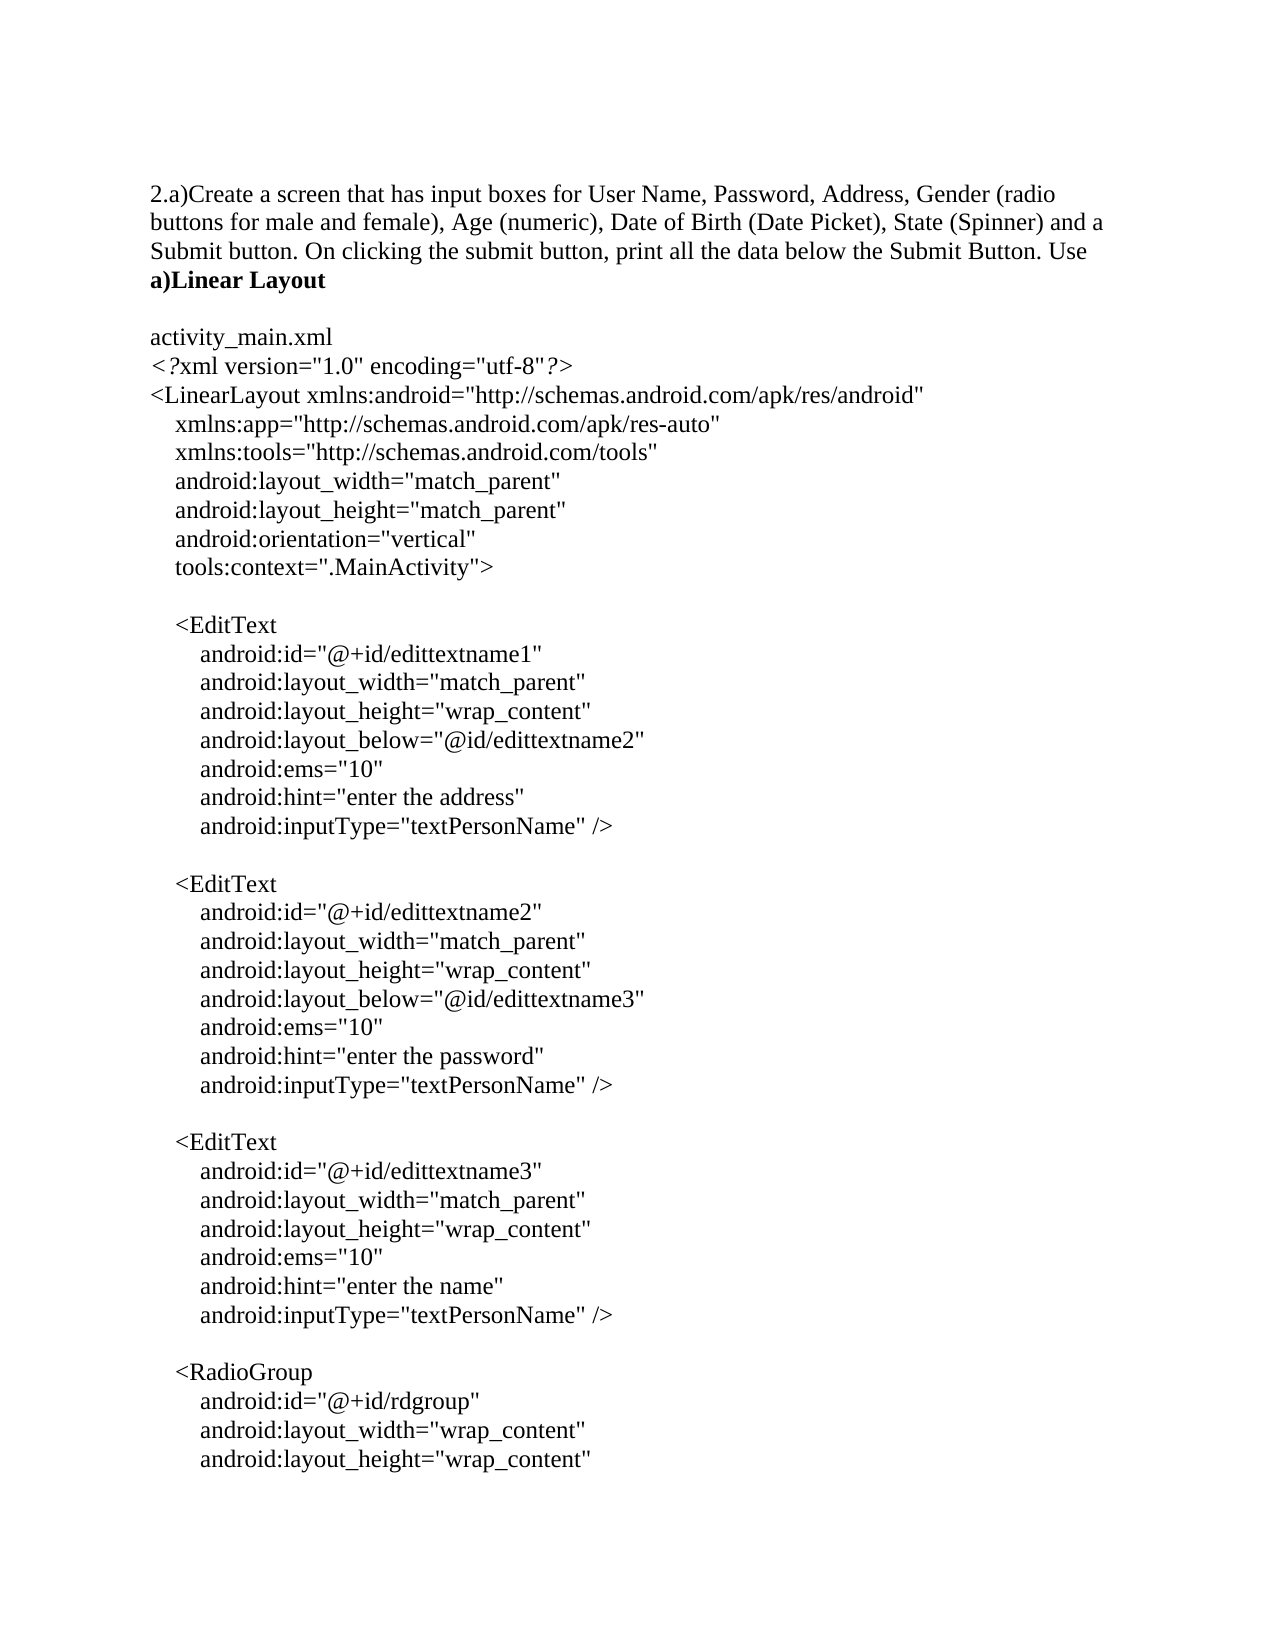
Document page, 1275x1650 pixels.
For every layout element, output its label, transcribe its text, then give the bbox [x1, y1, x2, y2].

text buttons for male and female), Age (numeric), Date of Birth (Date Picket), State (Spinner) and a [150, 207, 1125, 236]
text activity_main.xml [150, 322, 1125, 351]
text Submit button. On clicking the submit button, print all the data below the Submit Button. Use [150, 236, 1125, 265]
text a)Linear Layout [150, 265, 1125, 294]
text 2.a)Create a screen that has input boxes for User Name, Password, Address, Gender (radio [150, 179, 1125, 207]
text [150, 351, 1125, 1472]
